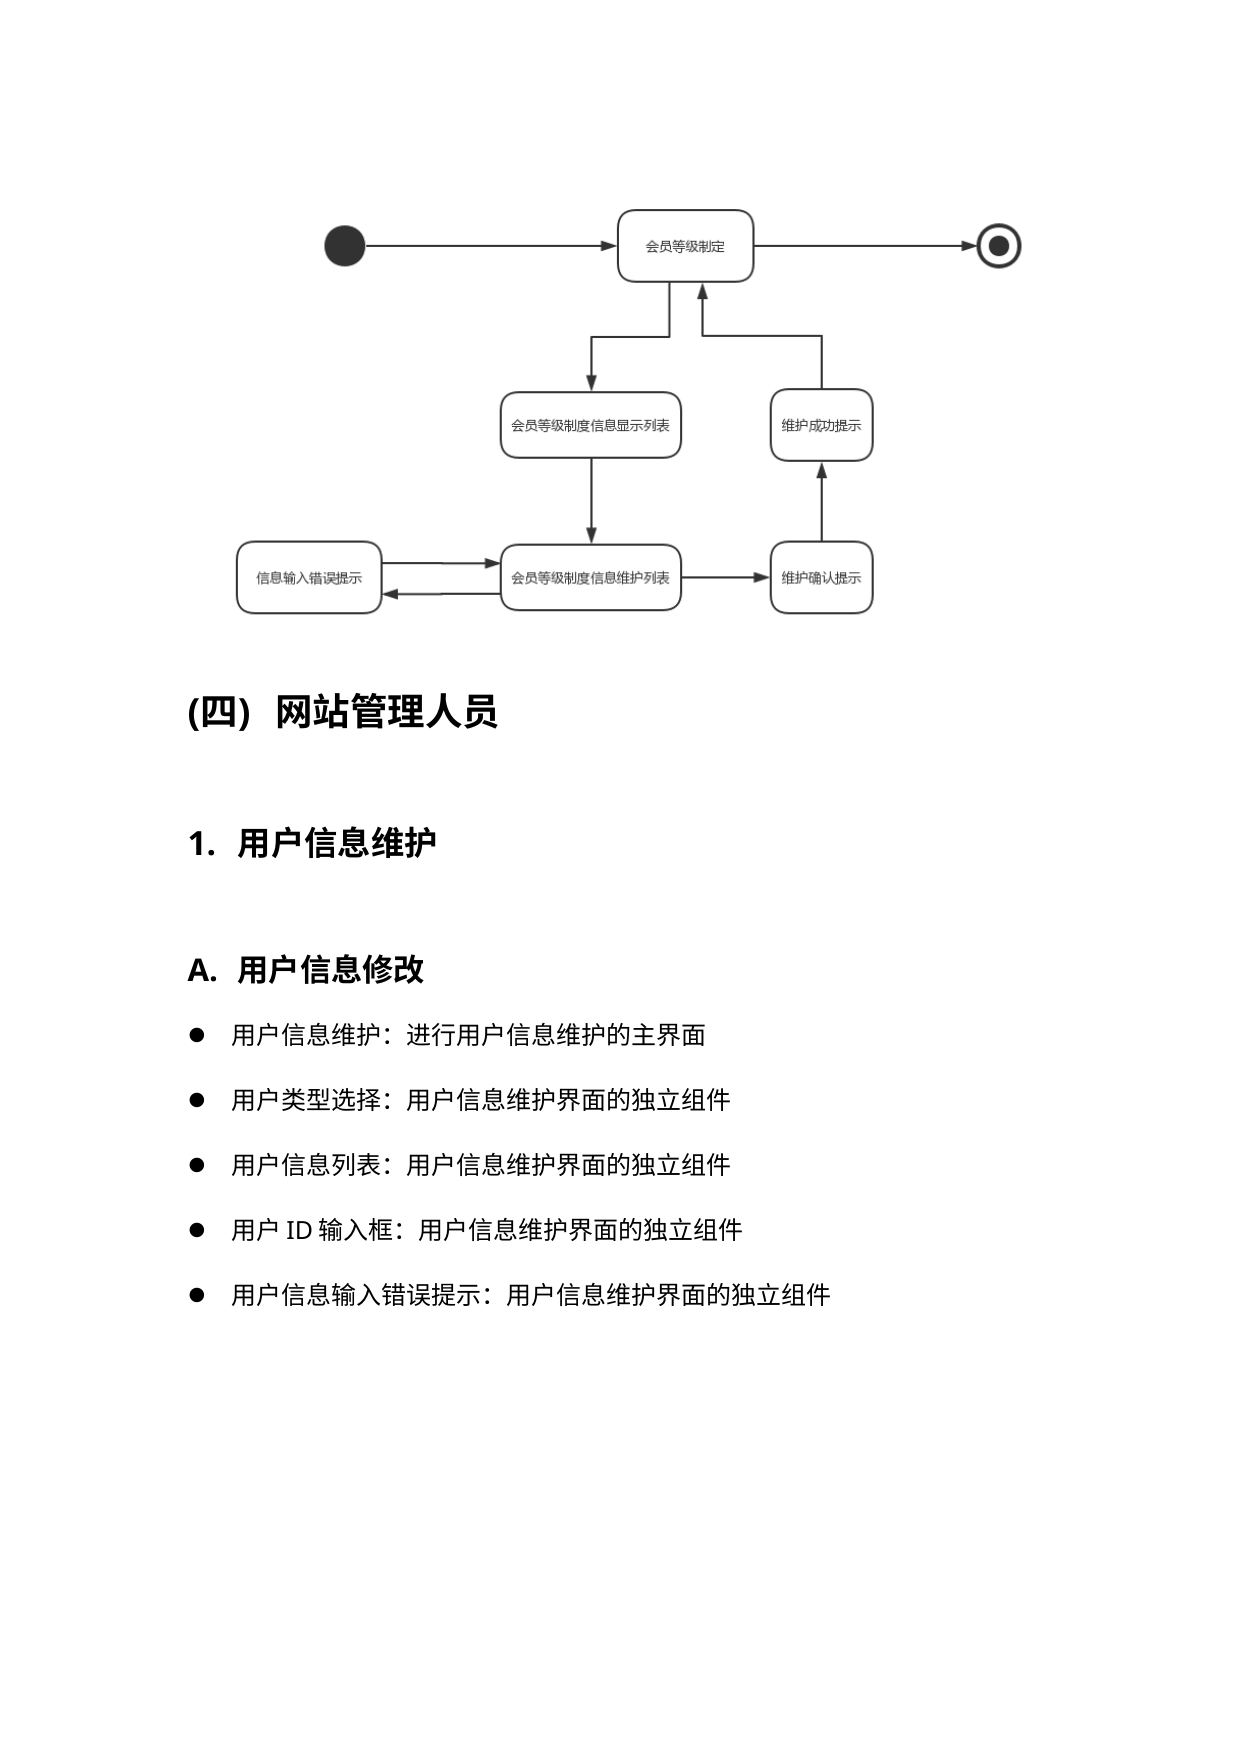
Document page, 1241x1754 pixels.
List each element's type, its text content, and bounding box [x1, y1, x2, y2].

subtitle 网站管理人员 [187, 677, 1053, 742]
list 用户ID输入框：用户信息维护界面的独立组件 [187, 1196, 1053, 1261]
list 用户信息输入错误提示：用户信息维护界面的独立组件 [187, 1261, 1053, 1326]
list 用户类型选择：用户信息维护界面的独立组件 [187, 1066, 1053, 1131]
picture [188, 162, 1052, 646]
list 用户信息维护：进行用户信息维护的主界面 [187, 1001, 1053, 1066]
subtitle 用户信息维护 [187, 808, 1053, 873]
list 用户信息列表：用户信息维护界面的独立组件 [187, 1131, 1053, 1196]
list 用户信息修改 [187, 936, 1053, 1001]
